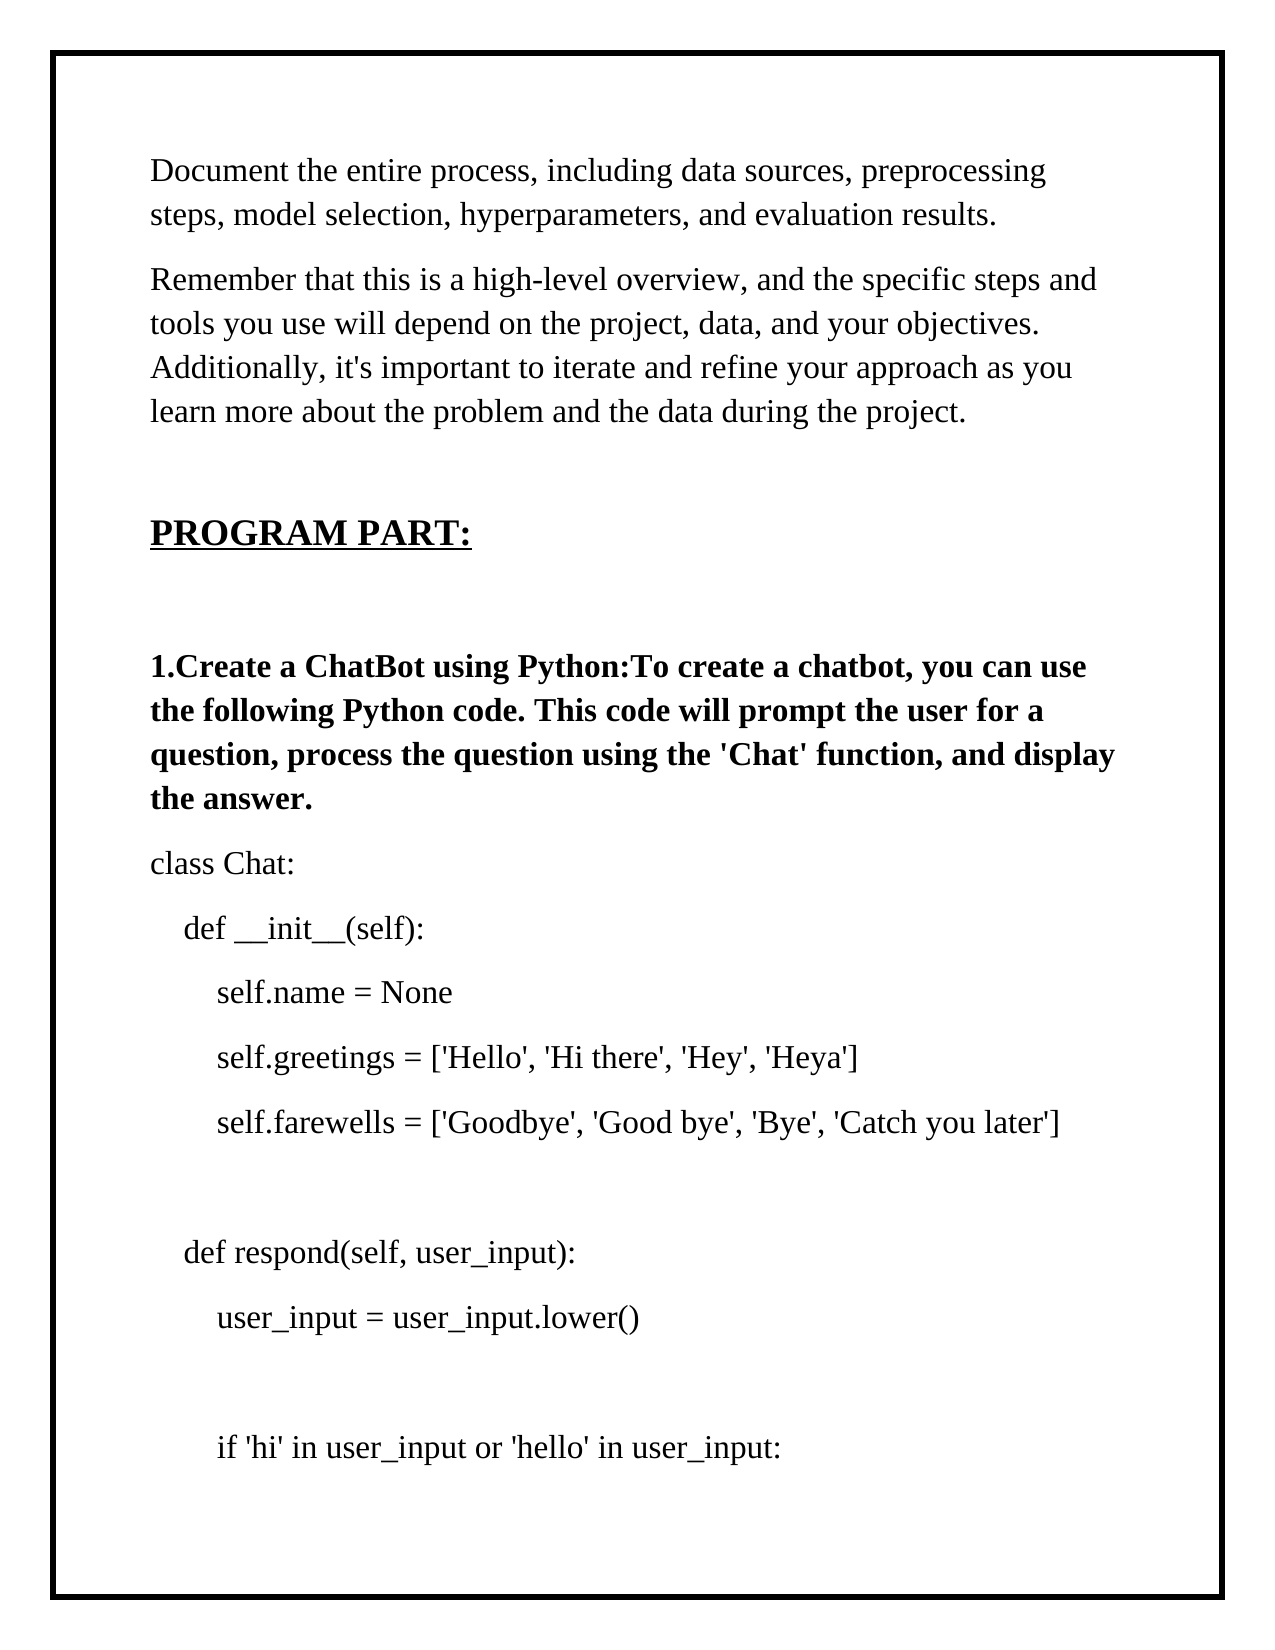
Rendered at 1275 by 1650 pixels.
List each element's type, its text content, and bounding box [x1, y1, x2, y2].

text self.farewells = ['Goodbye', 'Good bye', 'Bye', 'Catch you later'] [150, 1103, 1125, 1141]
text def __init__(self): [150, 908, 1125, 946]
text PROGRAM PART: [150, 511, 1125, 554]
text Document the entire process, including data sources, preprocessing steps, model selection, hyperparameters, and evaluation results. [150, 150, 1125, 232]
text self.name = None [150, 973, 1125, 1011]
text 1.Create a ChatBot using Python:To create a chatbot, you can use the following Python code. This code will prompt the user for a question, process the question using the 'Chat' function, and display the answer. [150, 646, 1125, 816]
text def respond(self, user_input): [150, 1232, 1125, 1271]
text if 'hi' in user_input or 'hello' in user_input: [150, 1427, 1125, 1465]
text user_input = user_input.lower() [150, 1297, 1125, 1336]
text self.greetings = ['Hello', 'Hi there', 'Hey', 'Heya'] [150, 1038, 1125, 1076]
text class Chat: [150, 843, 1125, 881]
text Remember that this is a high-level overview, and the specific steps and tools you use will depend on the project, data, and your objectives. Additionally, it's important to iterate and refine your approach as you learn more about the problem and the data during the project. [150, 259, 1125, 429]
